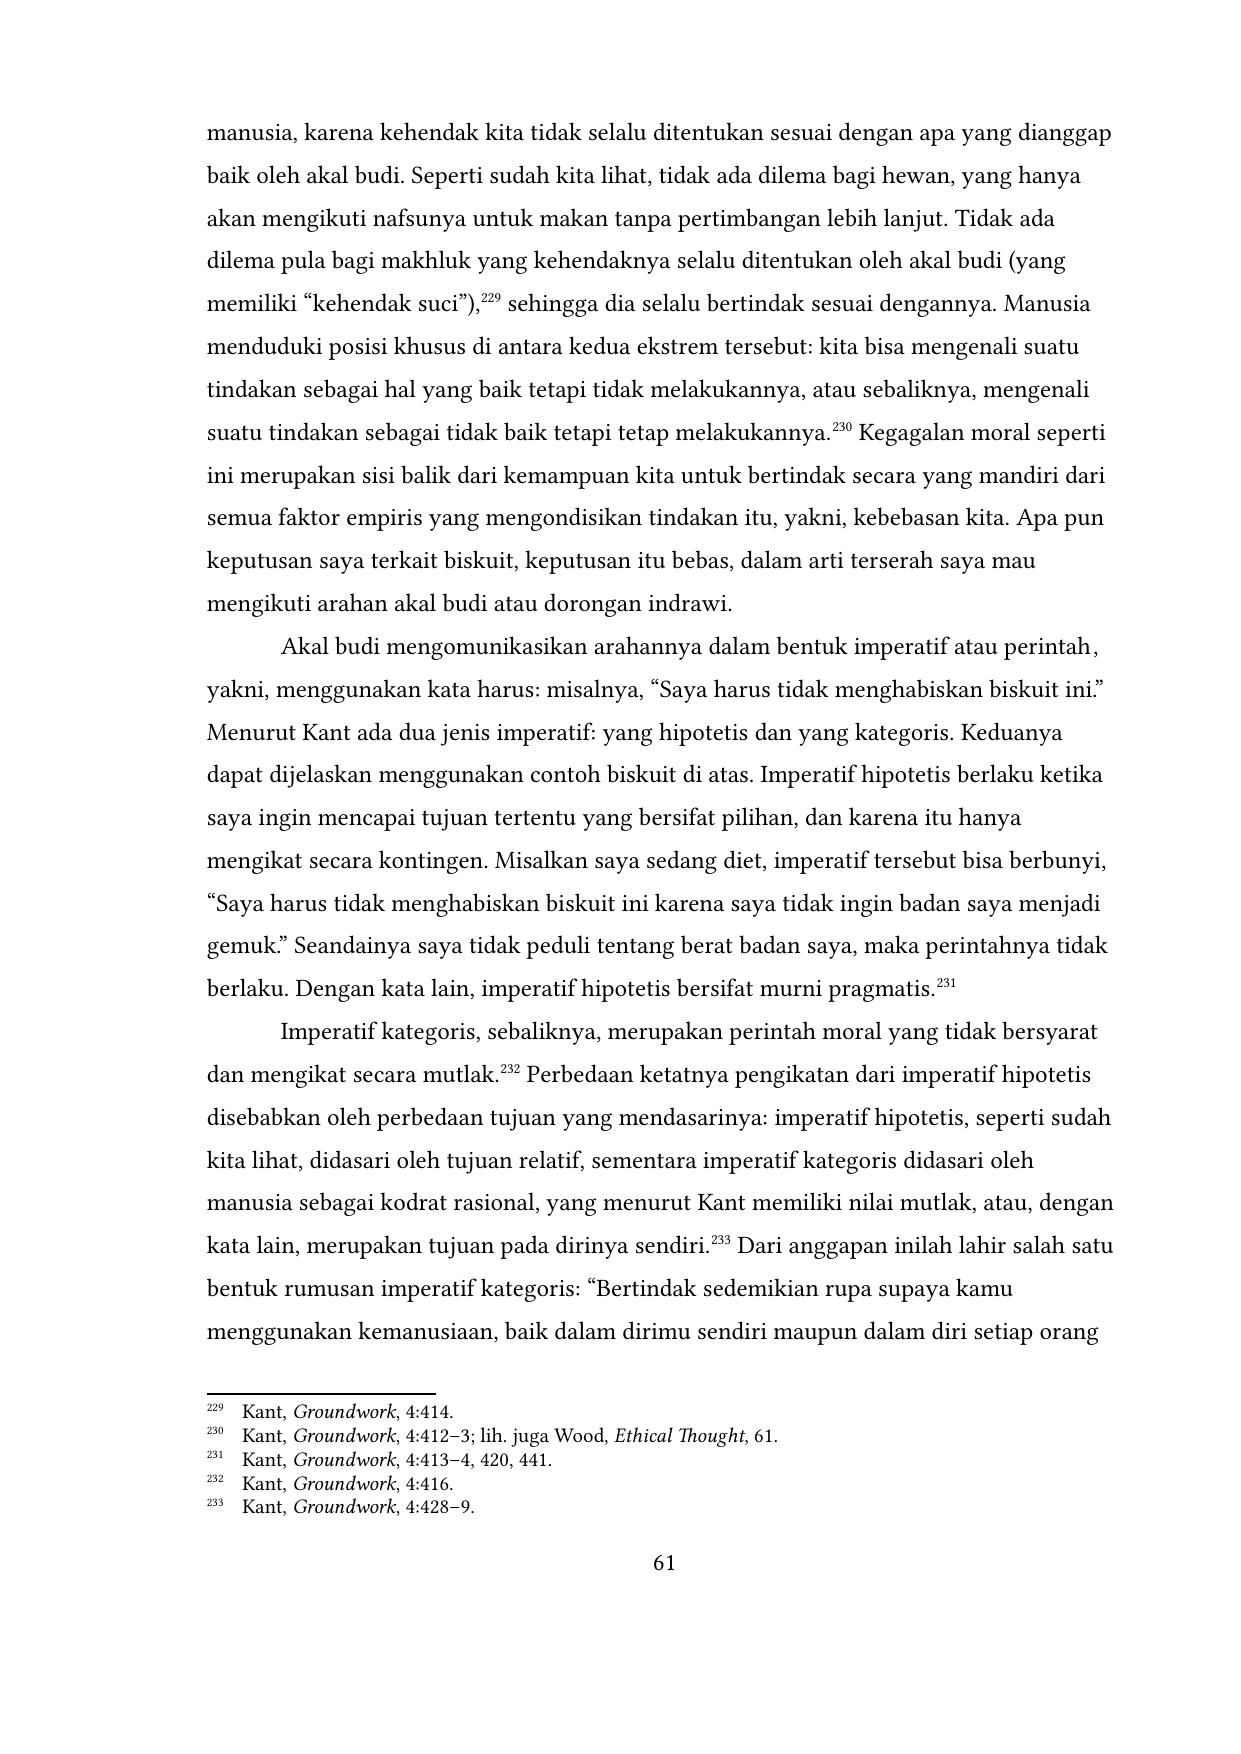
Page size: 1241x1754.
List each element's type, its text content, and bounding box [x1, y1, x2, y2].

text Akal budi mengomunikasikan arahannya dalam bentuk imperatif atau perintah , yakni, menggunakan kata harus: misalnya, “Saya harus tidak menghabiskan biskuit ini.” Menurut Kant ada dua jenis imperatif: yang hipotetis dan yang kategoris. Keduanya dapat dijelaskan menggunakan contoh biskuit di atas. Imperatif hipotetis berlaku ketika saya ingin mencapai tujuan tertentu yang bersifat pilihan, dan karena itu hanya mengikat secara kontingen. Misalkan saya sedang diet, imperatif tersebut bisa berbunyi, “Saya harus tidak menghabiskan biskuit ini karena saya tidak ingin badan saya menjadi gemuk.” Seandainya saya tidak peduli tentang berat badan saya, maka perintahnya tidak berlaku. Dengan kata lain, imperatif hipotetis bersifat murni pragmatis. [207, 632, 1122, 1003]
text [207, 1017, 1122, 1345]
text Berikut sebuah contoh sederhana untuk menggambarkan cara kerja kehendak. Saya sedang memakan biskuit sambil menonton serial televisi. Saya sudah menghabiskan sejumlah biskuit yang wajar, tetapi saya masih ingin lanjut makan dan bahkan menghabiskan semua biskuit di bungkus biskuit yang baru saja saya buka. Di satu sisi, saya tahu bahwa seharusnya saya tidak menghabiskan biskuit itu, tetapi di sisi lain saya terdorong oleh nafsu makan saya untuk melakukan hal itu. Apa yang saya akan lakukan? Bagi Kant, dilema seperti ini hanya bisa dialami oleh makhluk rasional seperti manusia, karena kehendak kita tidak selalu ditentukan sesuai dengan apa yang dianggap baik oleh akal budi. Seperti sudah kita lihat, tidak ada dilema bagi hewan, yang hanya akan mengikuti nafsunya untuk makan tanpa pertimbangan lebih lanjut. Tidak ada dilema pula bagi makhluk yang kehendaknya selalu ditentukan oleh akal budi (yang memiliki “kehendak suci”), sehingga dia selalu bertindak sesuai dengannya. Manusia menduduki posisi khusus di antara kedua ekstrem tersebut: kita bisa mengenali suatu tindakan sebagai hal yang baik tetapi tidak melakukannya, atau sebaliknya, mengenali suatu tindakan sebagai tidak baik tetapi tetap melakukannya. Kegagalan moral seperti ini merupakan sisi balik dari kemampuan kita untuk bertindak secara yang mandiri dari semua faktor empiris yang mengondisikan tindakan itu, yakni, kebebasan kita. Apa pun keputusan saya terkait biskuit, keputusan itu bebas, dalam arti terserah saya mau mengikuti arahan akal budi atau dorongan indrawi. [207, 118, 1122, 618]
